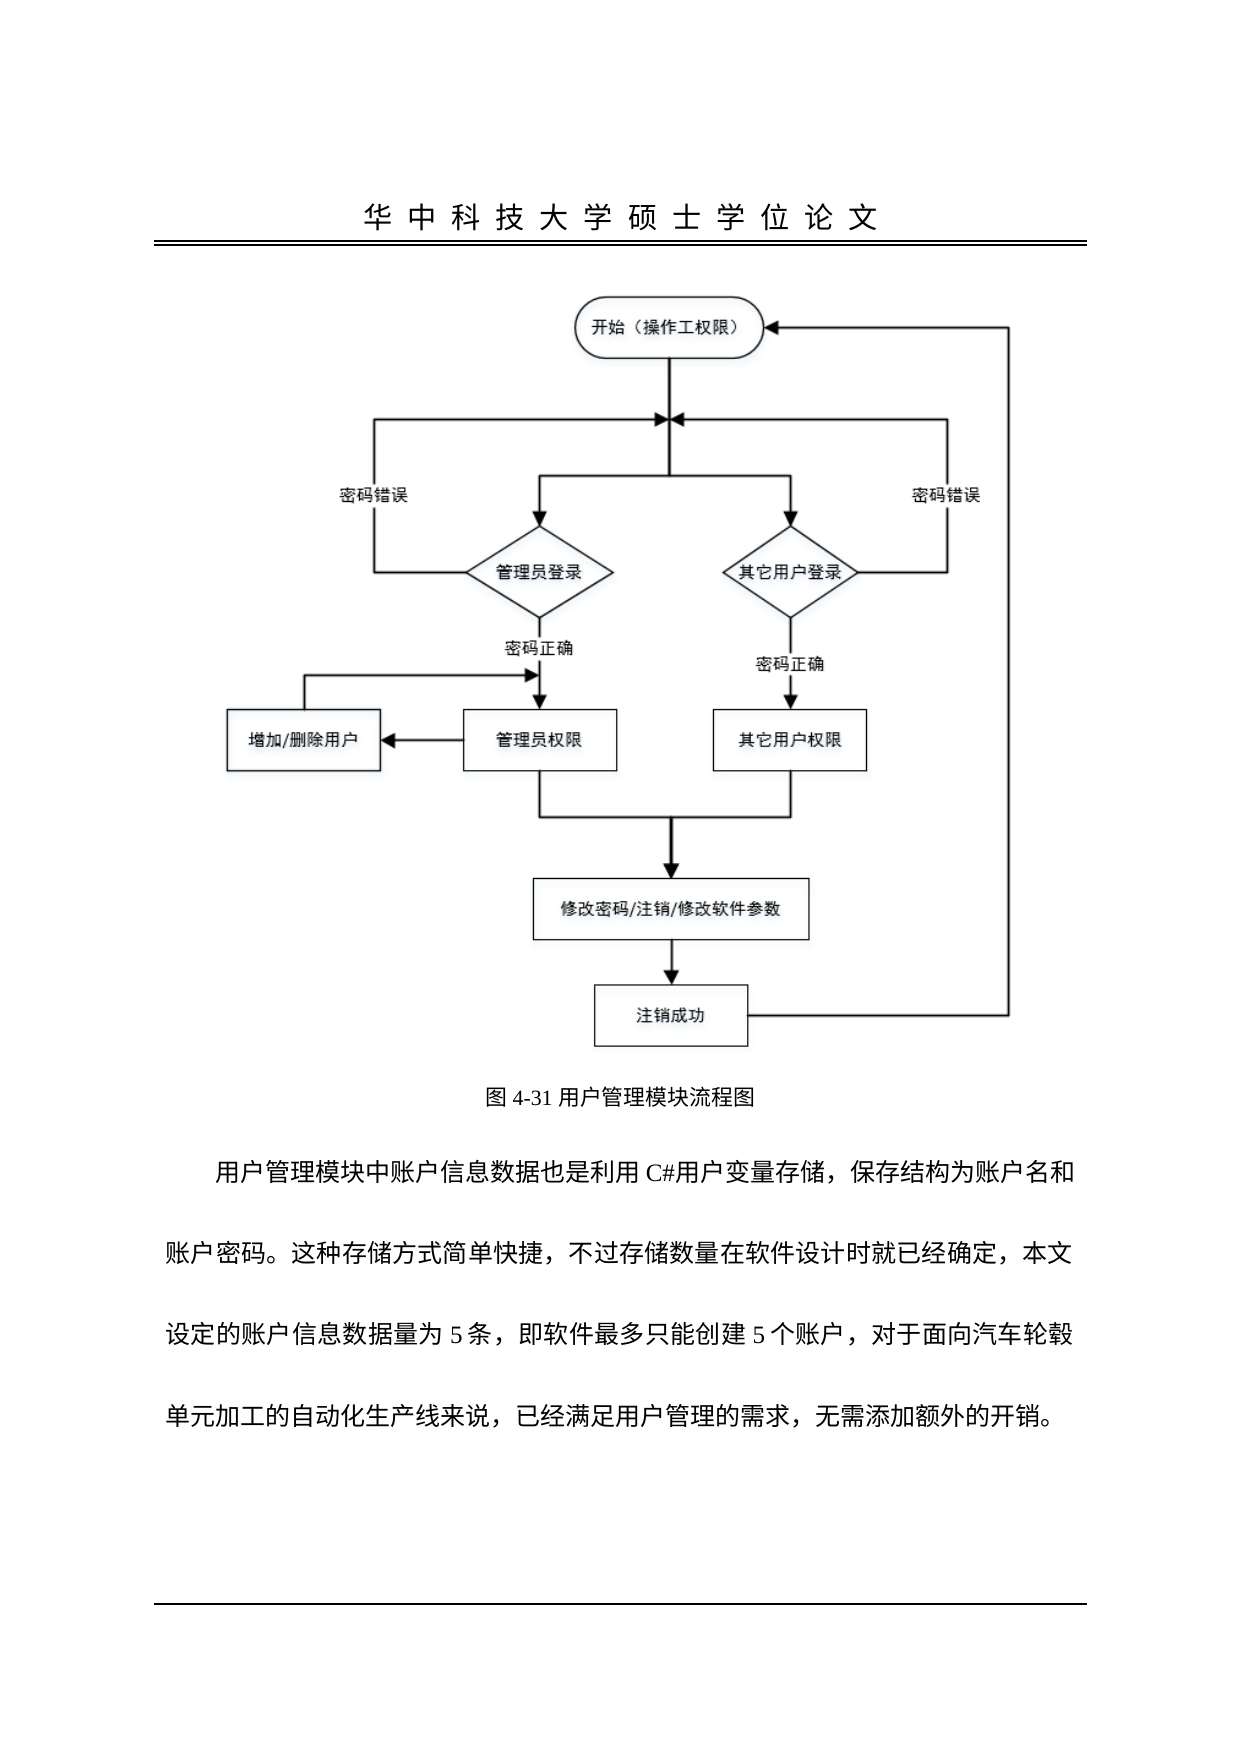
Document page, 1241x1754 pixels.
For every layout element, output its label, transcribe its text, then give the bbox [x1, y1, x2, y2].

picture [217, 277, 1023, 1053]
text 用户管理模块中账户信息数据也是利用C#用户变量存储，保存结构为账户名和账户密码。这种存储方式简单快捷，不过存储数量在软件设计时就已经确定，本文设定的账户信息数据量为5条，即软件最多只能创建5个账户，对于面向汽车轮毂单元加工的自动化生产线来说，已经满足用户管理的需求，无需添加额外的开销。 [165, 1138, 1075, 1447]
